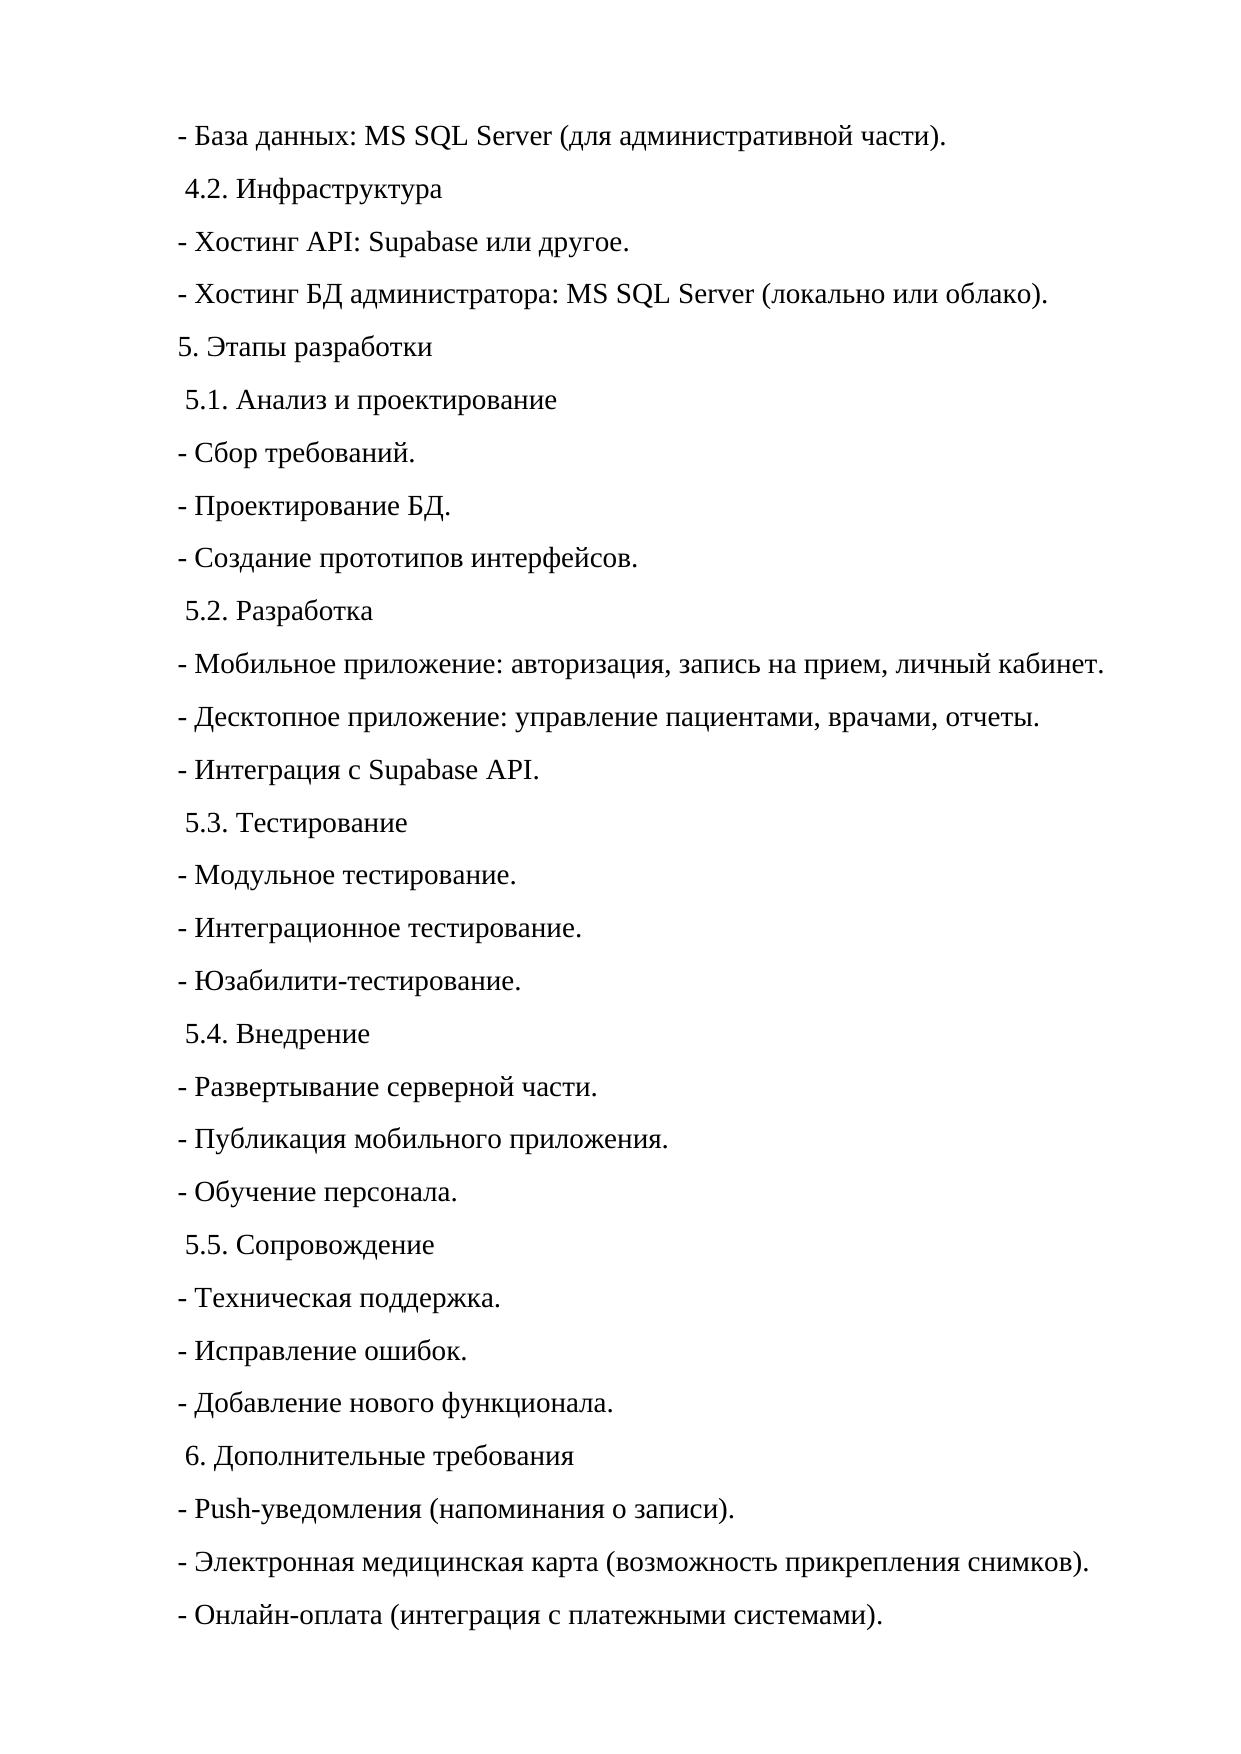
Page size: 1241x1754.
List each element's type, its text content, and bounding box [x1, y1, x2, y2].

text - Создание прототипов интерфейсов. [177, 541, 1152, 574]
text 5.5. Сопровождение [177, 1227, 1152, 1261]
text - Push-уведомления (напоминания о записи). [177, 1491, 1152, 1525]
text - Электронная медицинская карта (возможность прикрепления снимков). [177, 1544, 1152, 1578]
text - Публикация мобильного приложения. [177, 1122, 1152, 1155]
text 5.2. Разработка [177, 593, 1152, 627]
text 5.4. Внедрение [177, 1016, 1152, 1049]
text - Сбор требований. [177, 435, 1152, 468]
text - Модульное тестирование. [177, 857, 1152, 891]
text - База данных: MS SQL Server (для административной части). [177, 118, 1152, 152]
text - Техническая поддержка. [177, 1280, 1152, 1313]
text - Мобильное приложение: авторизация, запись на прием, личный кабинет. [177, 646, 1152, 680]
text 5.3. Тестирование [177, 805, 1152, 838]
text - Интеграционное тестирование. [177, 910, 1152, 944]
text - Хостинг БД администратора: MS SQL Server (локально или облако). [177, 277, 1152, 310]
text - Добавление нового функционала. [177, 1386, 1152, 1419]
text - Онлайн-оплата (интеграция с платежными системами). [177, 1597, 1152, 1630]
text - Развертывание серверной части. [177, 1069, 1152, 1102]
text - Хостинг API: Supabase или другое. [177, 224, 1152, 257]
text 5.1. Анализ и проектирование [177, 382, 1152, 416]
text - Проектирование БД. [177, 488, 1152, 521]
text 5. Этапы разработки [177, 329, 1152, 363]
text - Исправление ошибок. [177, 1333, 1152, 1366]
text 4.2. Инфраструктура [177, 171, 1152, 204]
text - Юзабилити-тестирование. [177, 963, 1152, 997]
text - Интеграция с Supabase API. [177, 752, 1152, 785]
text 6. Дополнительные требования [177, 1438, 1152, 1472]
text - Десктопное приложение: управление пациентами, врачами, отчеты. [177, 699, 1152, 733]
text - Обучение персонала. [177, 1174, 1152, 1208]
